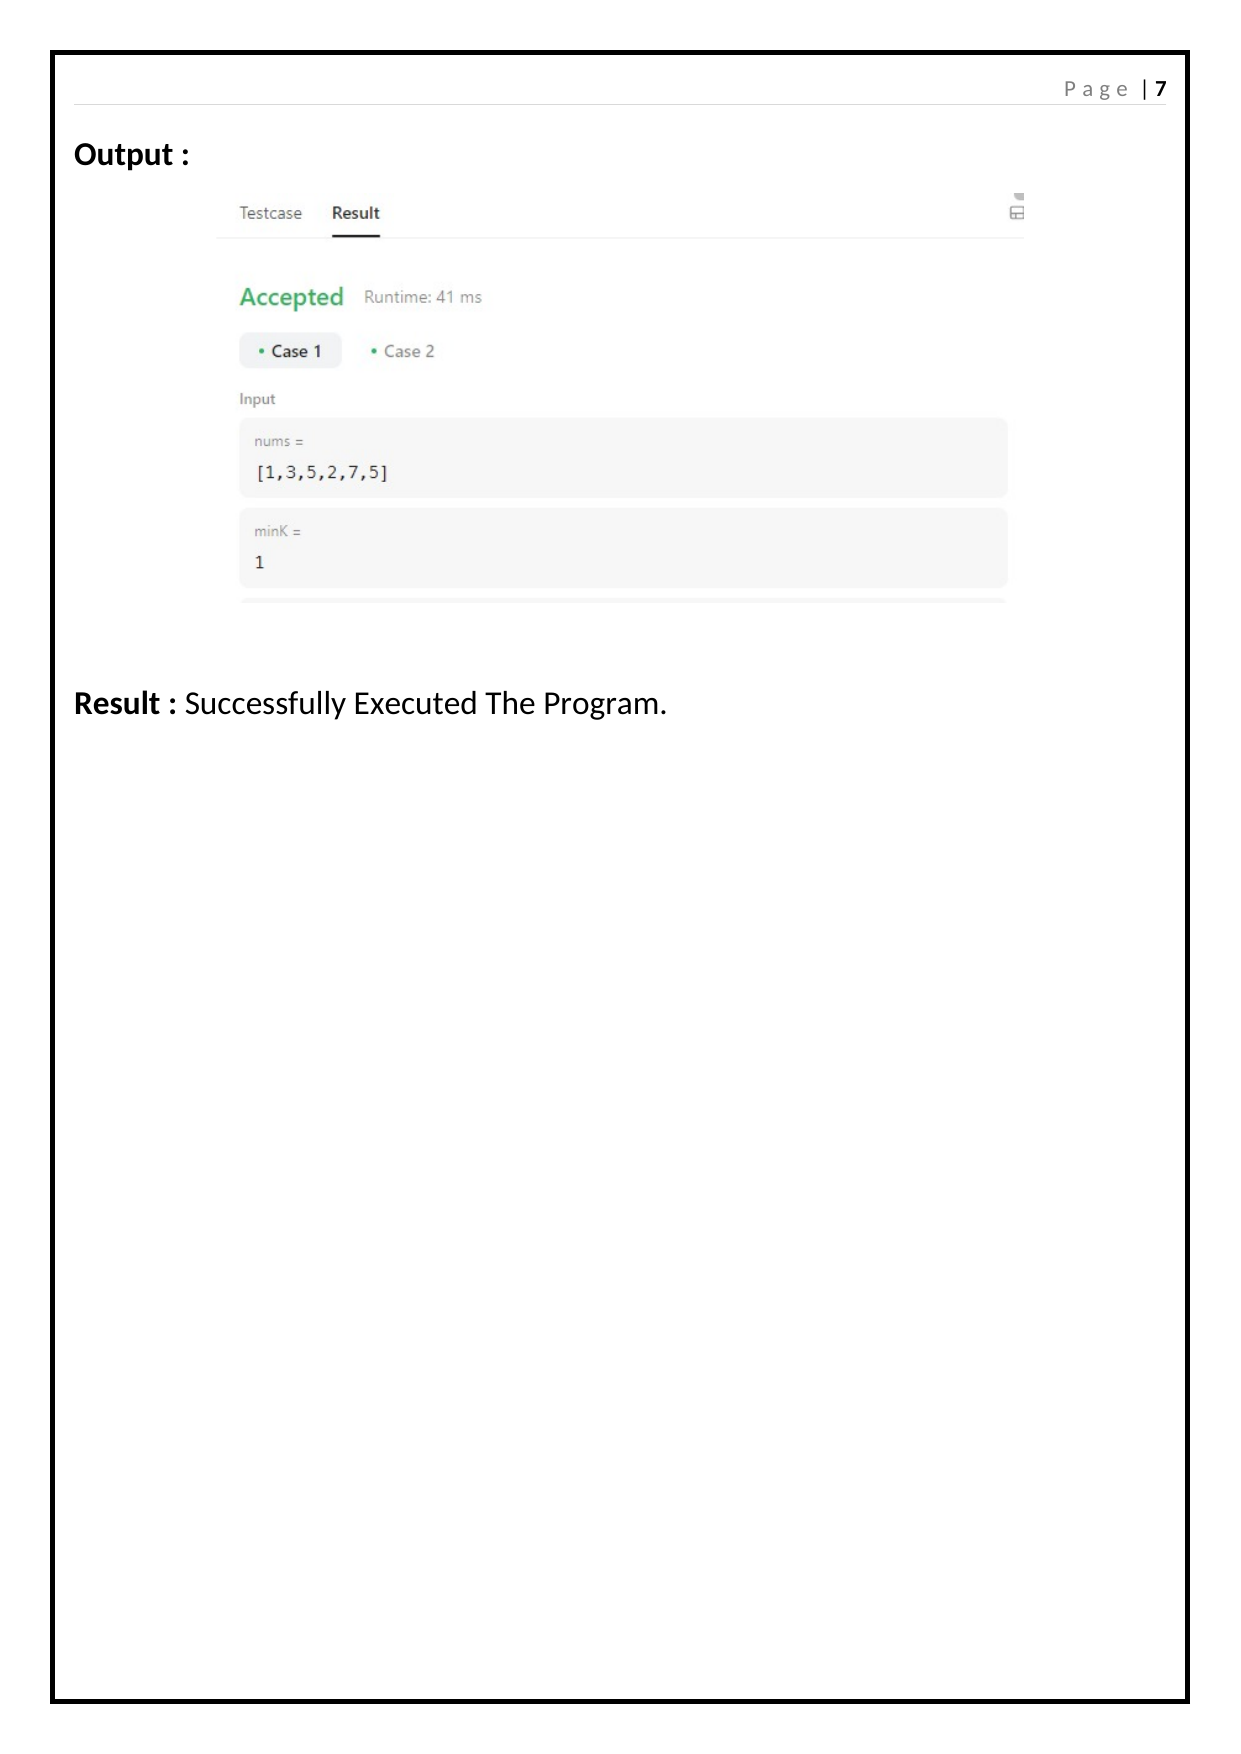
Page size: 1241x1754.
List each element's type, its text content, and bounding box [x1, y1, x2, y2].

text Output : [74, 133, 1166, 174]
picture [216, 193, 1024, 603]
text Result : Successfully Executed The Program. [74, 682, 1166, 723]
